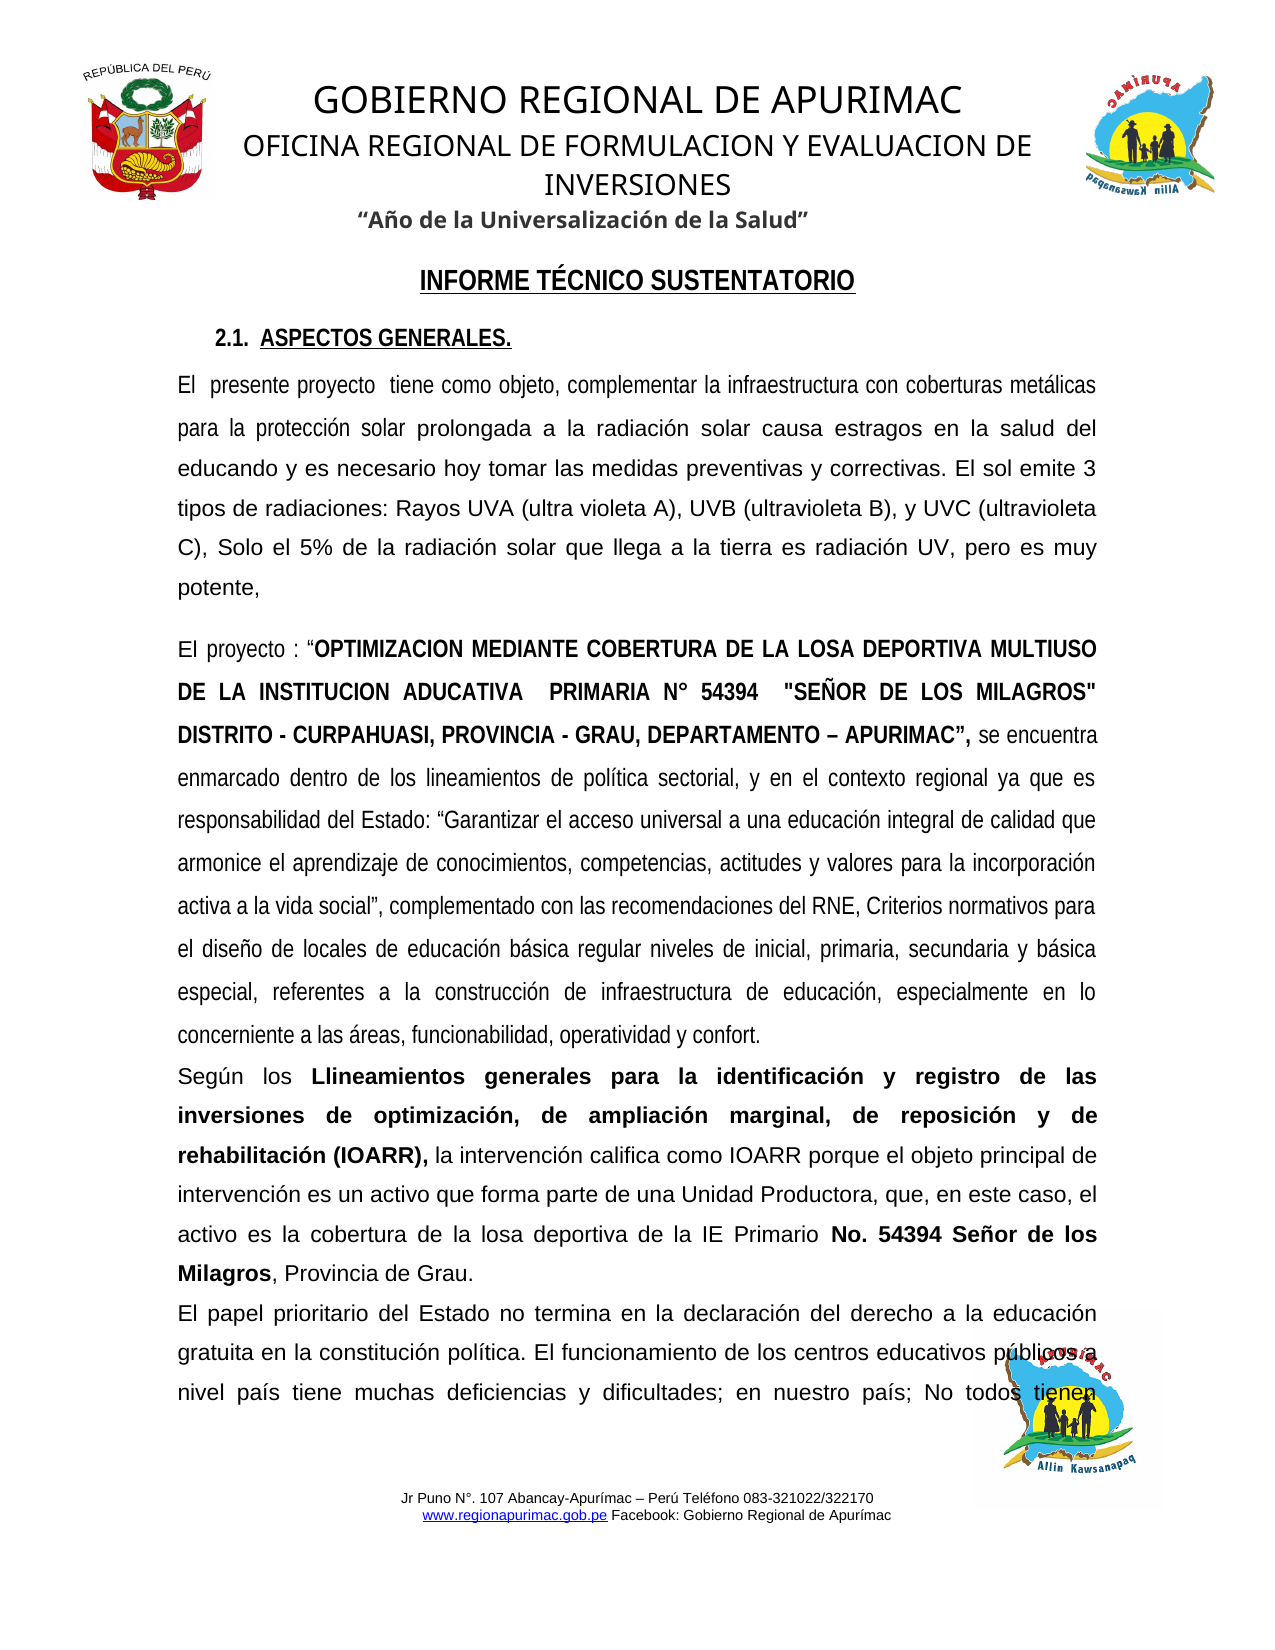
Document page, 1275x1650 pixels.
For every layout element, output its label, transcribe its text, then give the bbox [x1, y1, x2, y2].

list ASPECTOS GENERALES. [215, 323, 1098, 351]
picture [974, 1310, 1164, 1510]
text Según los Llineamientos generales para la identificación y registro de las inversiones de optimización, de ampliación marginal, de reposición y de rehabilitación (IOARR), la intervención califica como IOARR porque el objeto principal de intervención es un activo que forma parte de una Unidad Productora, que, en este caso, el activo es la cobertura de la losa deportiva de la IE Primario No. 54394 Señor de los Milagros, Provincia de Grau. [177, 1063, 1098, 1287]
picture [1085, 75, 1215, 195]
picture [79, 62, 214, 201]
text INFORME TÉCNICO SUSTENTATORIO [177, 263, 1098, 297]
text El proyecto : “OPTIMIZACION MEDIANTE COBERTURA DE LA LOSA DEPORTIVA MULTIUSO DE LA INSTITUCION ADUCATIVA PRIMARIA N° 54394 "SEÑOR DE LOS MILAGROS" DISTRITO - CURPAHUASI, PROVINCIA - GRAU, DEPARTAMENTO – APURIMAC”, se encuentra enmarcado dentro de los lineamientos de política sectorial, y en el contexto regional ya que es responsabilidad del Estado: “Garantizar el acceso universal a una educación integral de calidad que armonice el aprendizaje de conocimientos, competencias, actitudes y valores para la incorporación activa a la vida social”, complementado con las recomendaciones del RNE, Criterios normativos para el diseño de locales de educación básica regular niveles de inicial, primaria, secundaria y básica especial, referentes a la construcción de infraestructura de educación, especialmente en lo concerniente a las áreas, funcionabilidad, operatividad y confort. [177, 634, 1098, 1049]
text El presente proyecto tiene como objeto, complementar la infraestructura con coberturas metálicas para la protección solar prolongada a la radiación solar causa estragos en la salud del educando y es necesario hoy tomar las medidas preventivas y correctivas. El sol emite 3 tipos de radiaciones: Rayos UVA (ultra violeta A), UVB (ultravioleta B), y UVC (ultravioleta C), Solo el 5% de la radiación solar que llega a la tierra es radiación UV, pero es muy potente, [177, 370, 1098, 600]
